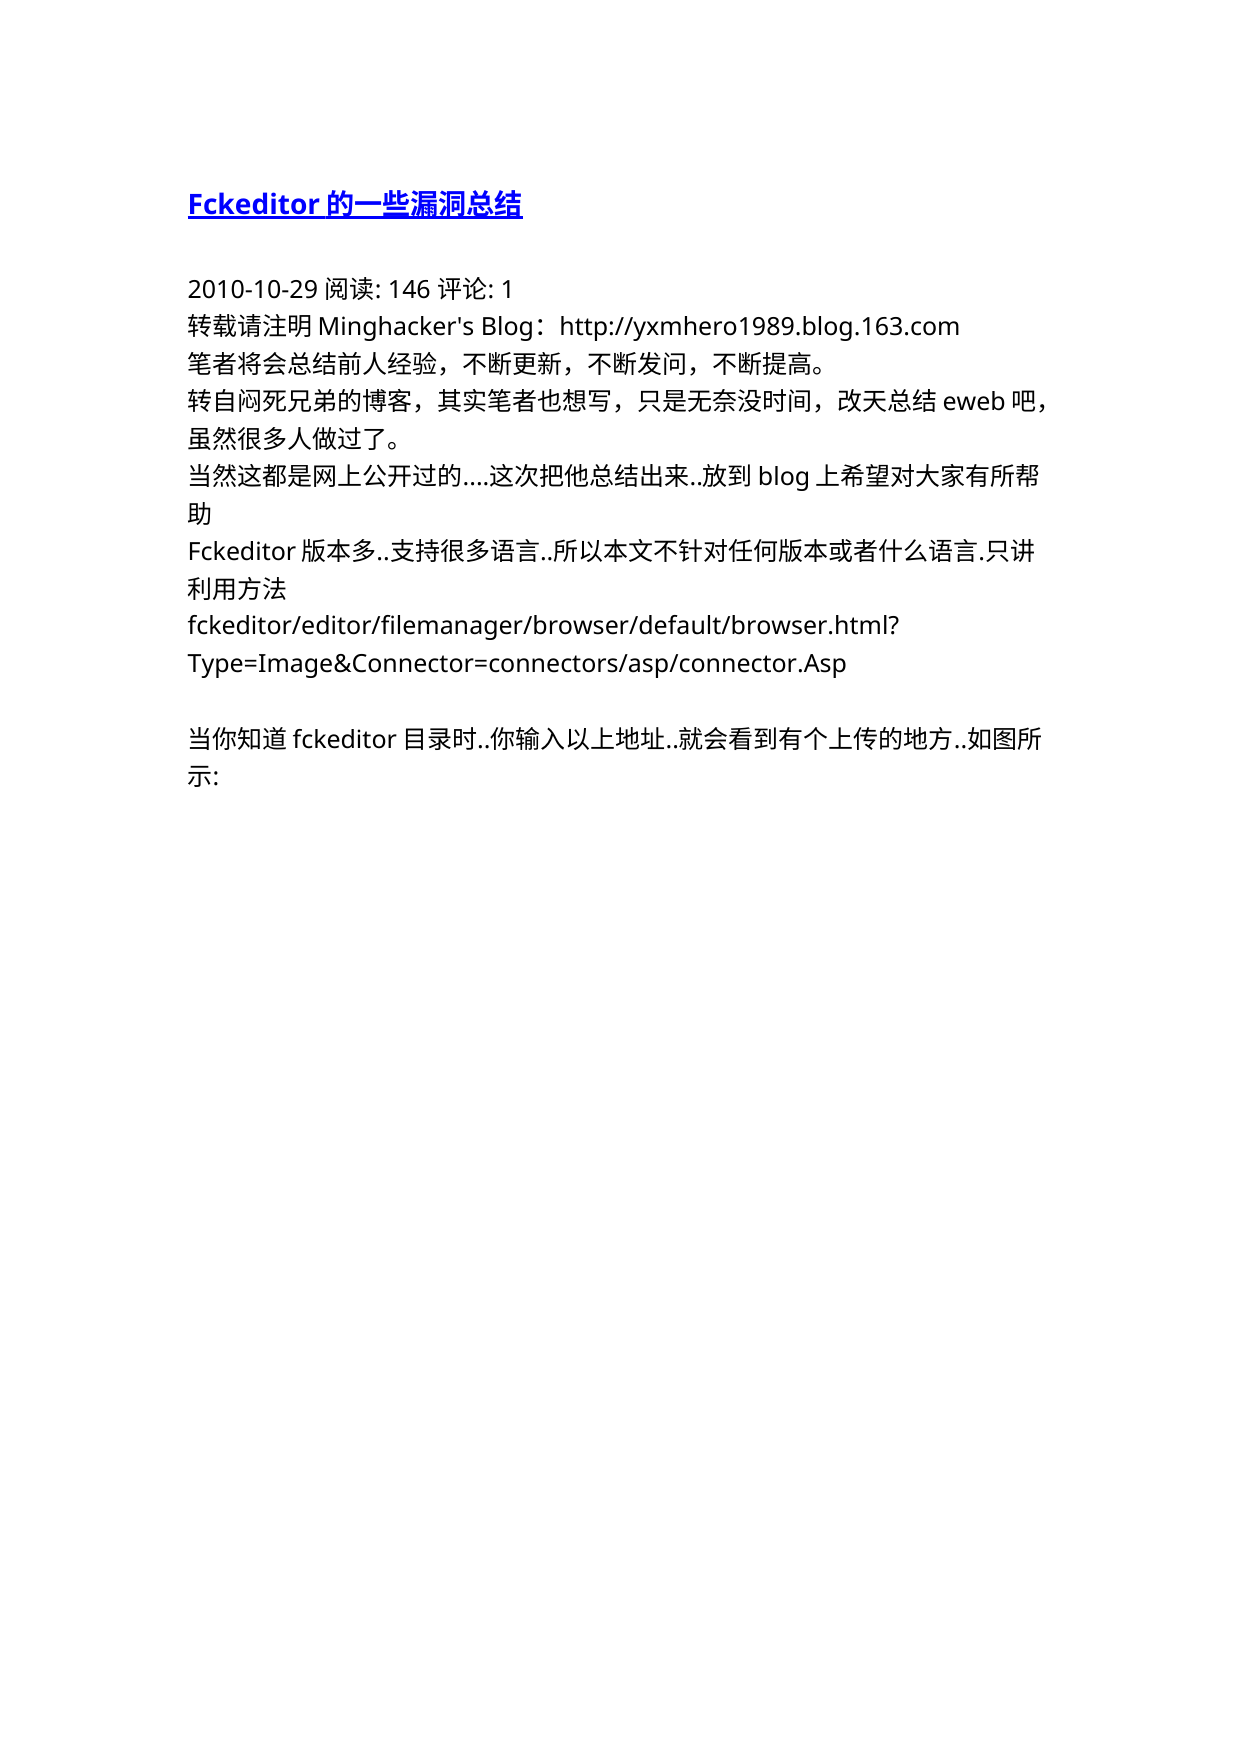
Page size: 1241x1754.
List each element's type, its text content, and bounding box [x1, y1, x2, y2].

text 2010-10-29 阅读: 146 评论: 1 [187, 269, 1053, 306]
text fckeditor/editor/filemanager/browser/default/browser.html?Type=Image&Connector=connectors/asp/connector.Asp [187, 606, 1053, 681]
text 转载请注明Minghacker's Blog：http://yxmhero1989.blog.163.com 笔者将会总结前人经验，不断更新，不断发问，不断提高。 转自闷死兄弟的博客，其实笔者也想写，只是无奈没时间，改天总结eweb吧，虽然很多人做过了。 当然这都是网上公开过的....这次把他总结出来..放到blog上希望对大家有所帮助 Fckeditor版本多..支持很多语言..所以本文不针对任何版本或者什么语言.只讲利用方法 [187, 306, 1053, 606]
text Fckeditor的一些漏洞总结 [187, 164, 1053, 239]
text 当你知道fckeditor目录时..你输入以上地址..就会看到有个上传的地方..如图所示: 这 里有个上传的地方...老版本的fckeditor可以上传.Asa后缀的文件(也就是你的马) 如果不行的话...我们可以利用iis的路径解析漏洞.建一个hx.Asp的目录.再这目录下上传马还可以上传“图片”.这里指的图片是.Jpg格式后缀 的马(结合iis6.0的解析漏洞hx.Asp;.Jpg)以上效果如图所示: 因为版本的不同..有些管理员会把一些没用的目录删除..比如我是aspx的站..就会把asp.Php的目录删了..那么这时候自己就要改 [187, 681, 1053, 794]
